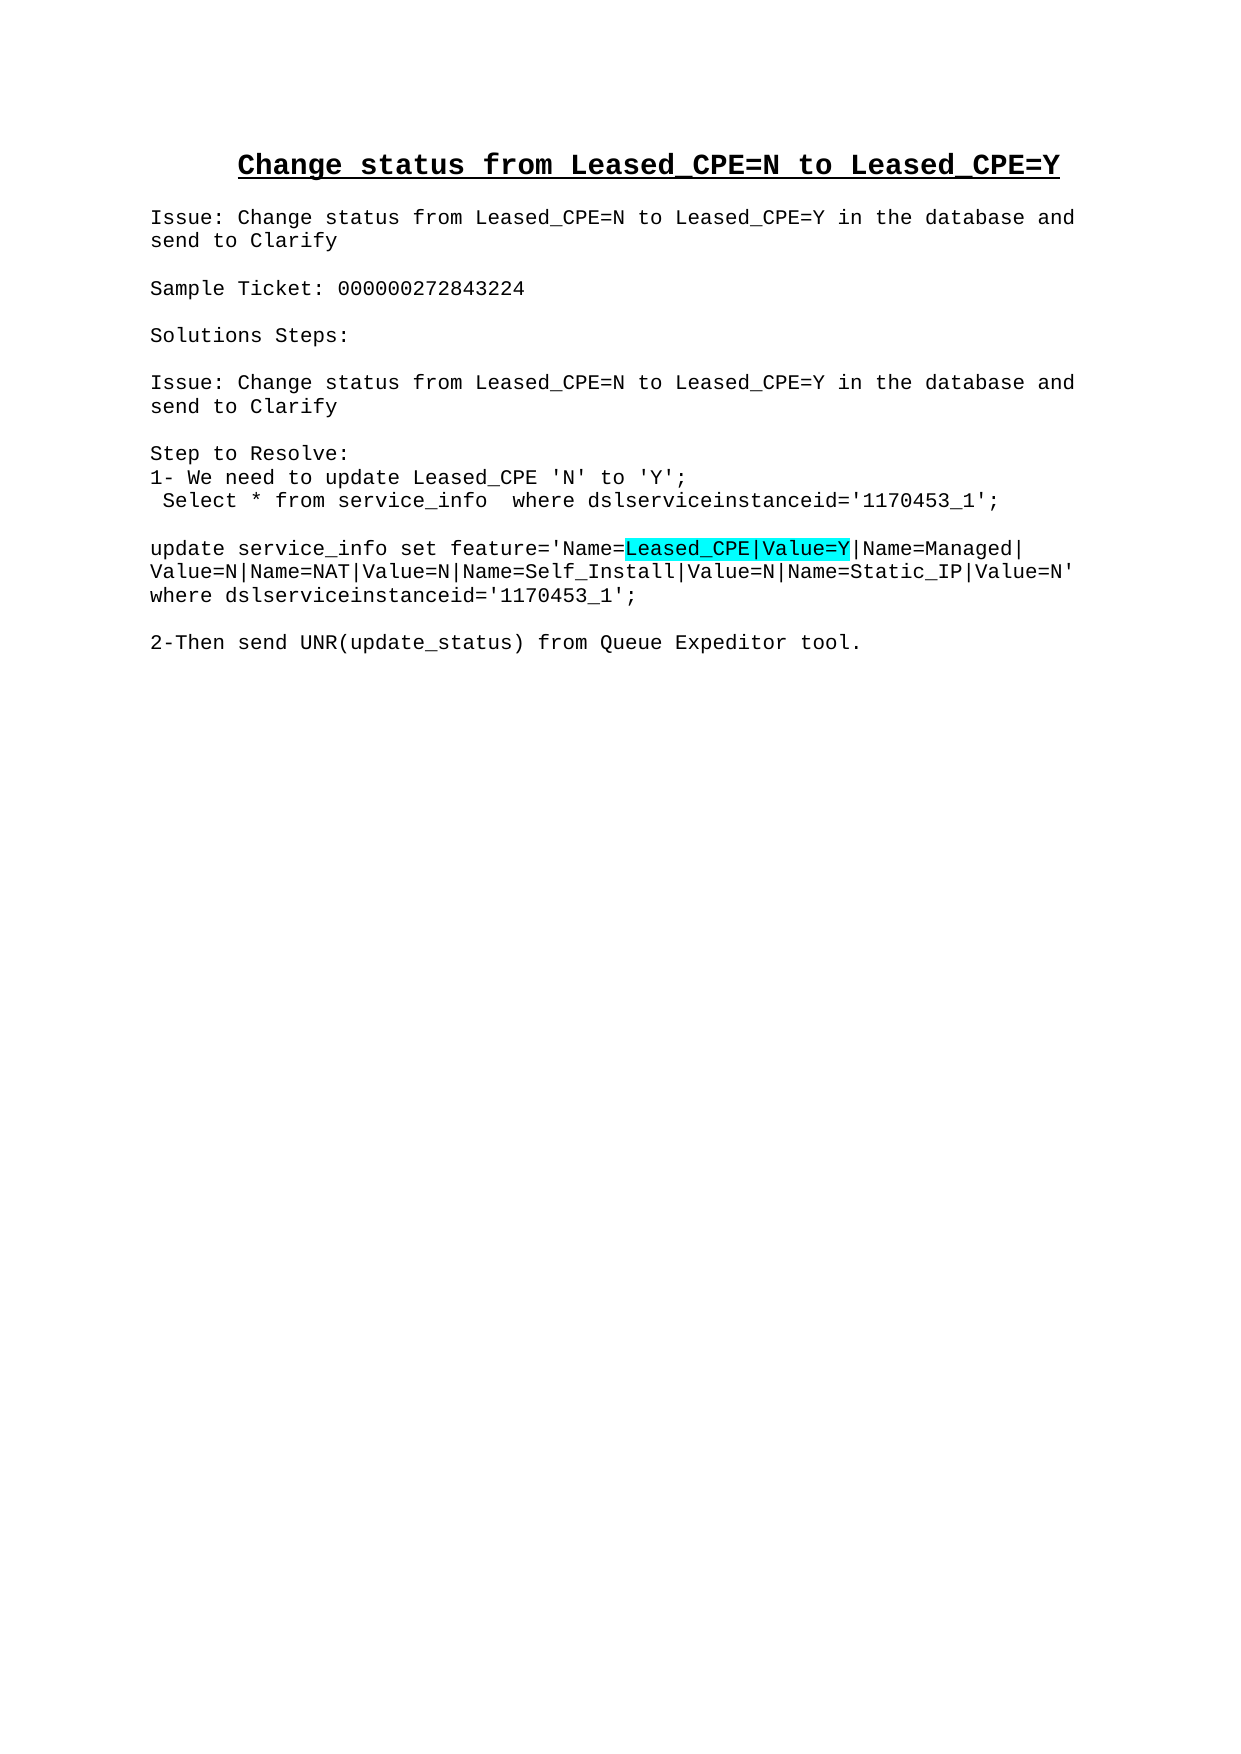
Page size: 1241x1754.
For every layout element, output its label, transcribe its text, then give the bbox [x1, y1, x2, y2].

text update service_info set feature='Name=Leased_CPE|Value=Y|Name=Managed|Value=N|Name=NAT|Value=N|Name=Self_Install|Value=N|Name=Static_IP|Value=N' where dslserviceinstanceid='1170453_1'; [150, 538, 1090, 609]
text Change status from Leased_CPE=N to Leased_CPE=Y [150, 150, 1090, 183]
text Solutions Steps: [150, 325, 1090, 348]
text Issue: Change status from Leased_CPE=N to Leased_CPE=Y in the database and send to Clarify [150, 207, 1090, 254]
text 1- We need to update Leased_CPE 'N' to 'Y'; [150, 467, 1090, 490]
text Select * from service_info where dslserviceinstanceid='1170453_1'; [150, 490, 1090, 514]
text 2-Then send UNR(update_status) from Queue Expeditor tool. [150, 632, 1090, 656]
text Sample Ticket: 000000272843224 [150, 278, 1090, 301]
text Issue: Change status from Leased_CPE=N to Leased_CPE=Y in the database and send to Clarify [150, 372, 1090, 419]
text Step to Resolve: [150, 443, 1090, 467]
